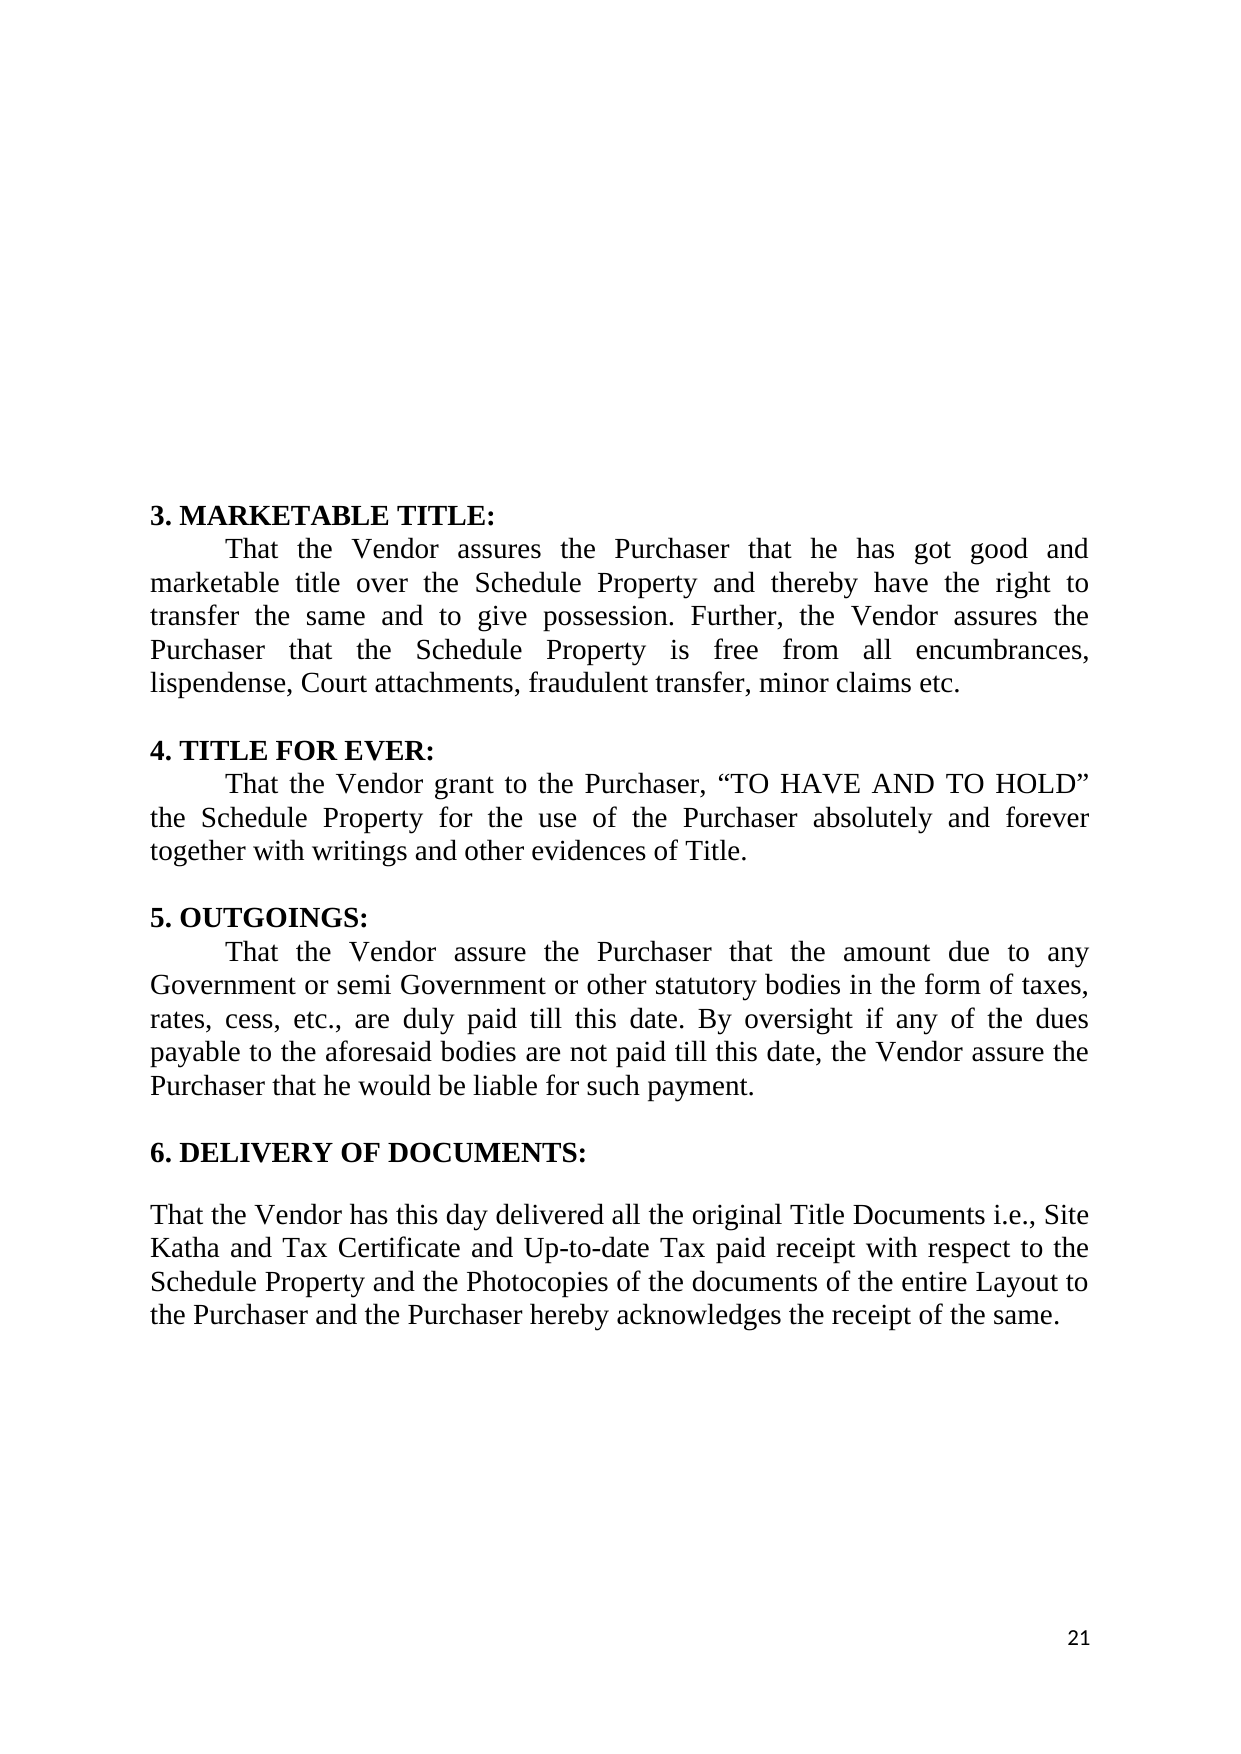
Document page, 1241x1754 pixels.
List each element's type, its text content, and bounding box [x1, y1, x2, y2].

text That the Vendor assure the Purchaser that the amount due to any Government or semi Government or other statutory bodies in the form of taxes, rates, cess, etc., are duly paid till this date. By oversight if any of the dues payable to the aforesaid bodies are not paid till this date, the Vendor assure the Purchaser that he would be liable for such payment. [150, 934, 1090, 1102]
text 4. TITLE FOR EVER: [150, 733, 1090, 766]
text That the Vendor assures the Purchaser that he has got good and marketable title over the Schedule Property and thereby have the right to transfer the same and to give possession. Further, the Vendor assures the Purchaser that the Schedule Property is free from all encumbrances, lispendense, Court attachments, fraudulent transfer, minor claims etc. [150, 531, 1090, 699]
text 5. OUTGOINGS: [150, 900, 1090, 934]
text 3. MARKETABLE TITLE: [150, 498, 1090, 531]
text That the Vendor has this day delivered all the original Title Documents i.e., Site Katha and Tax Certificate and Up-to-date Tax paid receipt with respect to the Schedule Property and the Photocopies of the documents of the entire Layout to the Purchaser and the Purchaser hereby acknowledges the receipt of the same. [150, 1197, 1090, 1331]
text 6. DELIVERY OF DOCUMENTS: [150, 1135, 1090, 1169]
text That the Vendor grant to the Purchaser, “TO HAVE AND TO HOLD” the Schedule Property for the use of the Purchaser absolutely and forever together with writings and other evidences of Title. [150, 766, 1090, 867]
